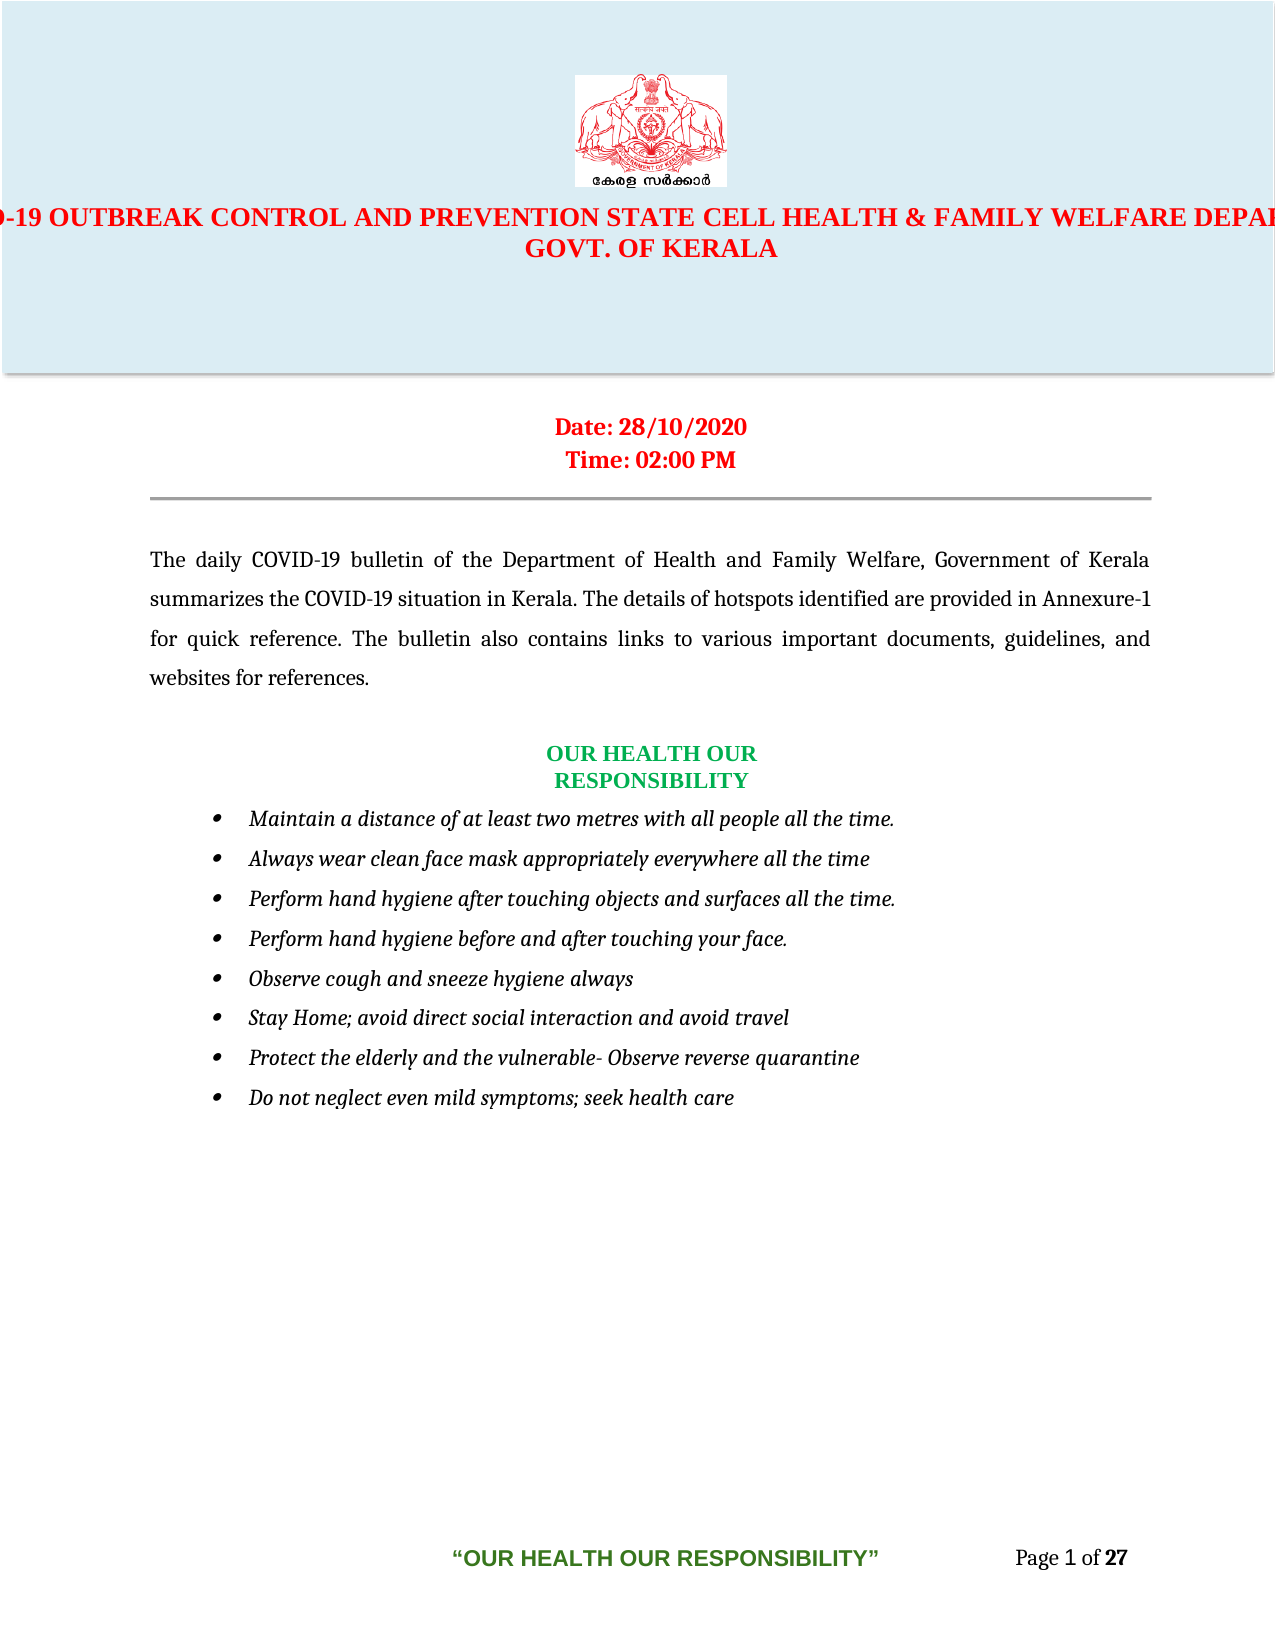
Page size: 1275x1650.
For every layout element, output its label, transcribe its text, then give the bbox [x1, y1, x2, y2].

text Date: 28/10/2020 Time: 02:00 PM [521, 412, 781, 474]
picture [0, 0, 1275, 208]
picture [0, 226, 1275, 382]
list The daily COVID-19 bulletin of the Department of Health and Family Welfare, Government of Kerala summarizes the COVID-19 situation in Kerala. The details of hotspots identified are provided in Annexure-1 for quick reference. The bulletin also contains links to various important documents, guidelines, and websites for references. [150, 546, 1152, 691]
picture [575, 74, 727, 188]
